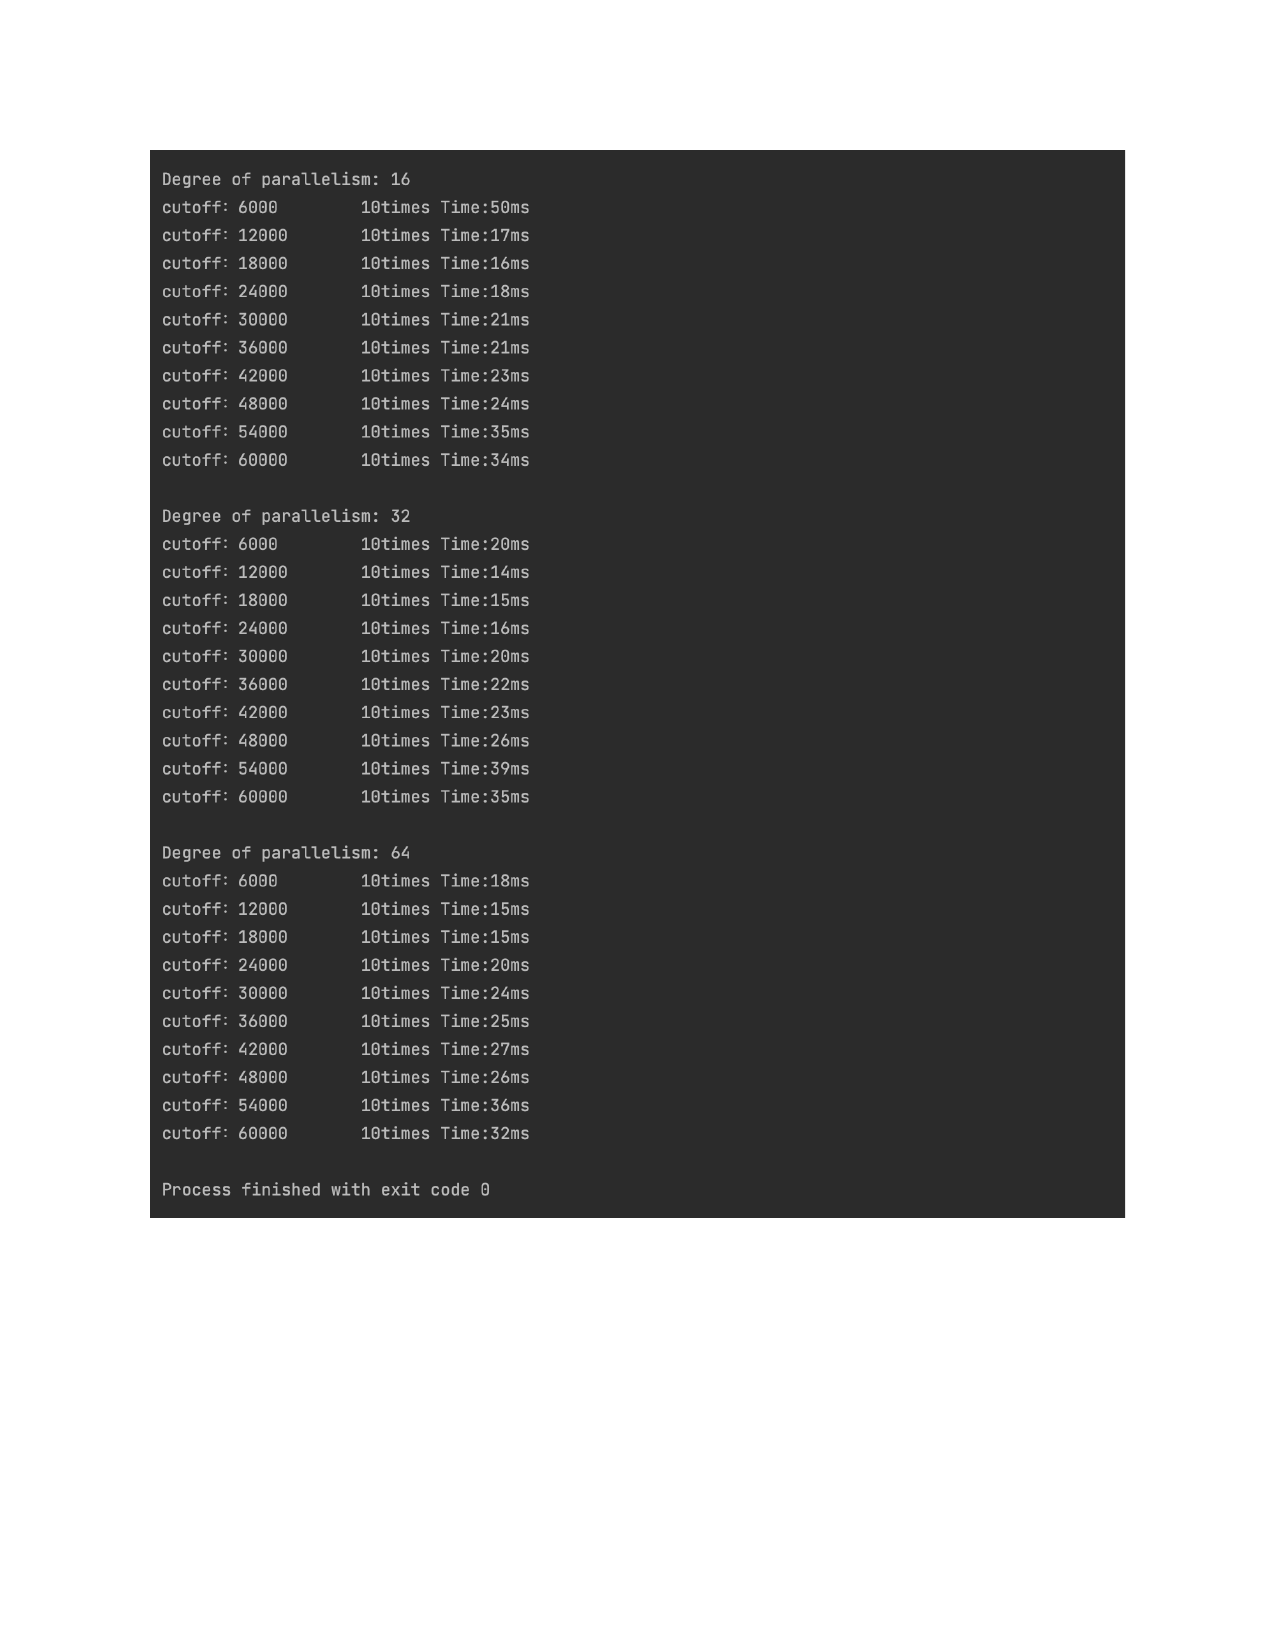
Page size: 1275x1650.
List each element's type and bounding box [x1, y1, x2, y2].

picture [150, 150, 1125, 1218]
